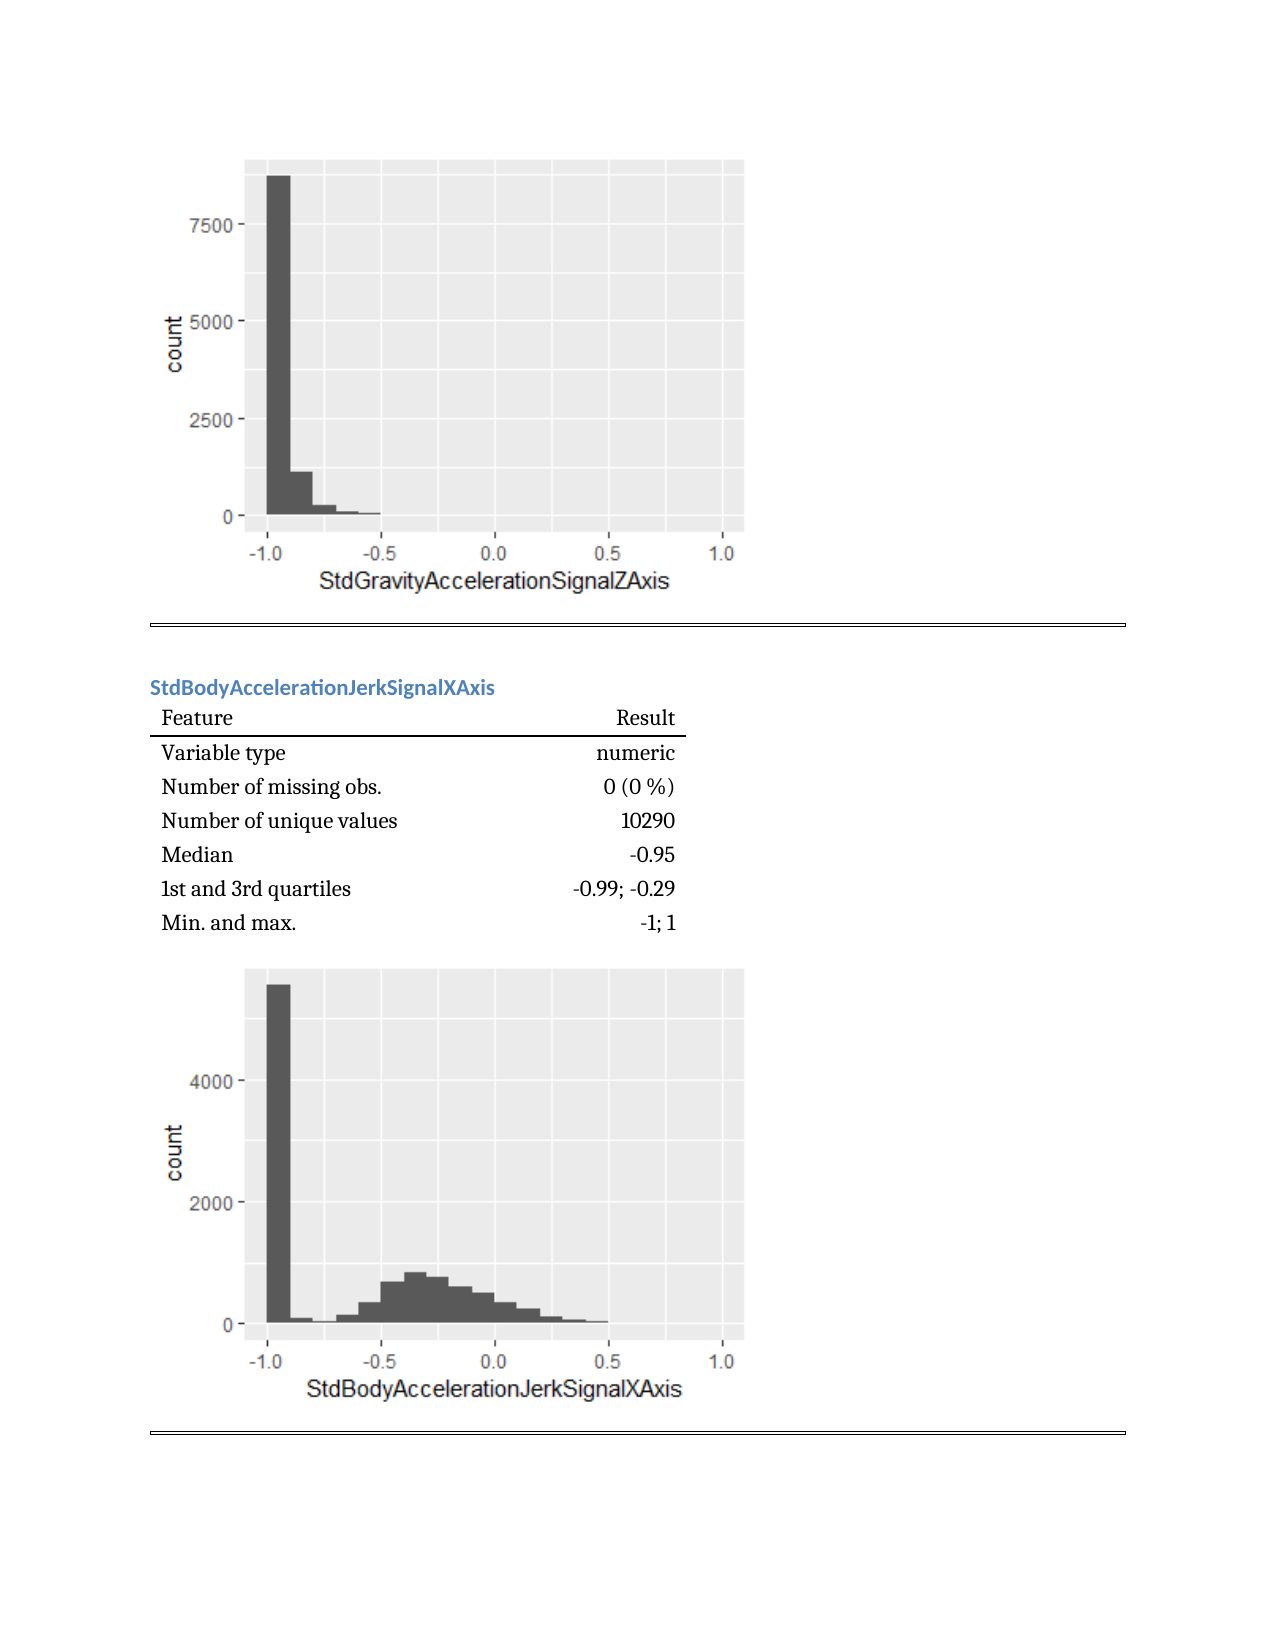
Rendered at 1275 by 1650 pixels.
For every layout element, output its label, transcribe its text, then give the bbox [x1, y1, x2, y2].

table_cell Min. and max. [150, 906, 507, 939]
table_header Feature [150, 701, 507, 735]
table_cell 1st and 3rd quartiles [150, 872, 507, 906]
table_cell Number of missing obs. [150, 770, 507, 804]
table_cell Variable type [150, 737, 507, 770]
table_cell 10290 [507, 804, 686, 838]
table_cell Number of unique values [150, 804, 507, 838]
table_cell -0.95 [507, 838, 686, 872]
table_cell -1; 1 [507, 906, 686, 939]
table_cell Median [150, 838, 507, 872]
table_cell -0.99; -0.29 [507, 872, 686, 906]
picture [150, 958, 757, 1413]
table_cell 0 (0 %) [507, 770, 686, 804]
subtitle StdBodyAccelerationJerkSignalXAxis [150, 673, 1125, 701]
picture [150, 150, 757, 605]
table_cell numeric [507, 737, 686, 770]
table_header Result [507, 701, 686, 735]
